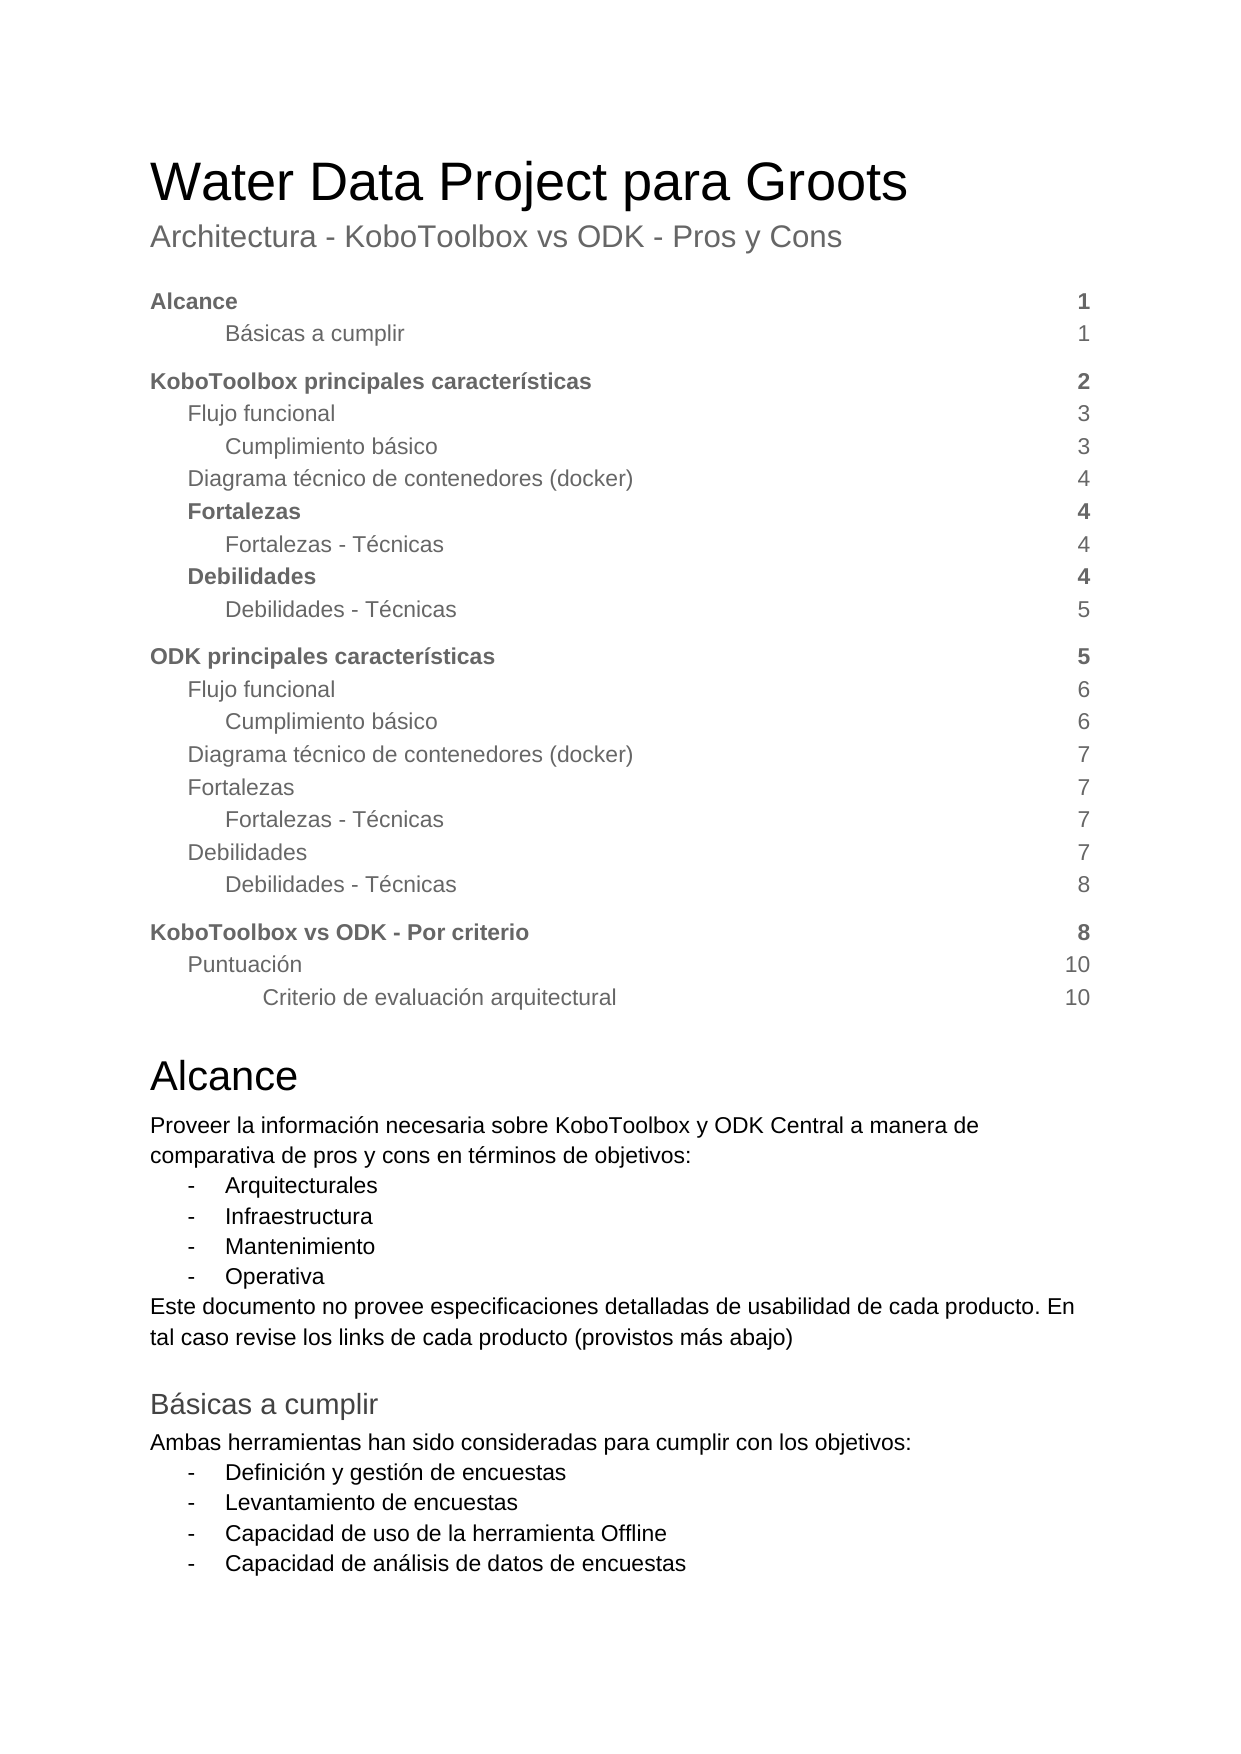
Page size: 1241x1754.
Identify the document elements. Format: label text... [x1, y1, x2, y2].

list Arquitecturales [187, 1172, 1090, 1199]
list Infraestructura [187, 1203, 1090, 1229]
list Definición y gestión de encuestas [187, 1459, 1090, 1486]
list Capacidad de análisis de datos de encuestas [187, 1550, 1090, 1576]
subtitle Architectura - KoboToolbox vs ODK - Pros y Cons [150, 218, 1090, 254]
text Este documento no provee especificaciones detalladas de usabilidad de cada producto. En tal caso revise los links de cada producto (provistos más abajo) [150, 1293, 1090, 1350]
subtitle Alcance [150, 1052, 1090, 1099]
list Mantenimiento [187, 1233, 1090, 1259]
list Capacidad de uso de la herramienta Offline [187, 1519, 1090, 1546]
list Operativa [187, 1263, 1090, 1289]
subtitle Básicas a cumplir [150, 1387, 1090, 1421]
text Proveer la información necesaria sobre KoboToolbox y ODK Central a manera de comparativa de pros y cons en términos de objetivos: [150, 1112, 1090, 1169]
list Levantamiento de encuestas [187, 1489, 1090, 1516]
text Ambas herramientas han sido consideradas para cumplir con los objetivos: [150, 1429, 1090, 1455]
title Water Data Project para Groots [150, 150, 1090, 212]
